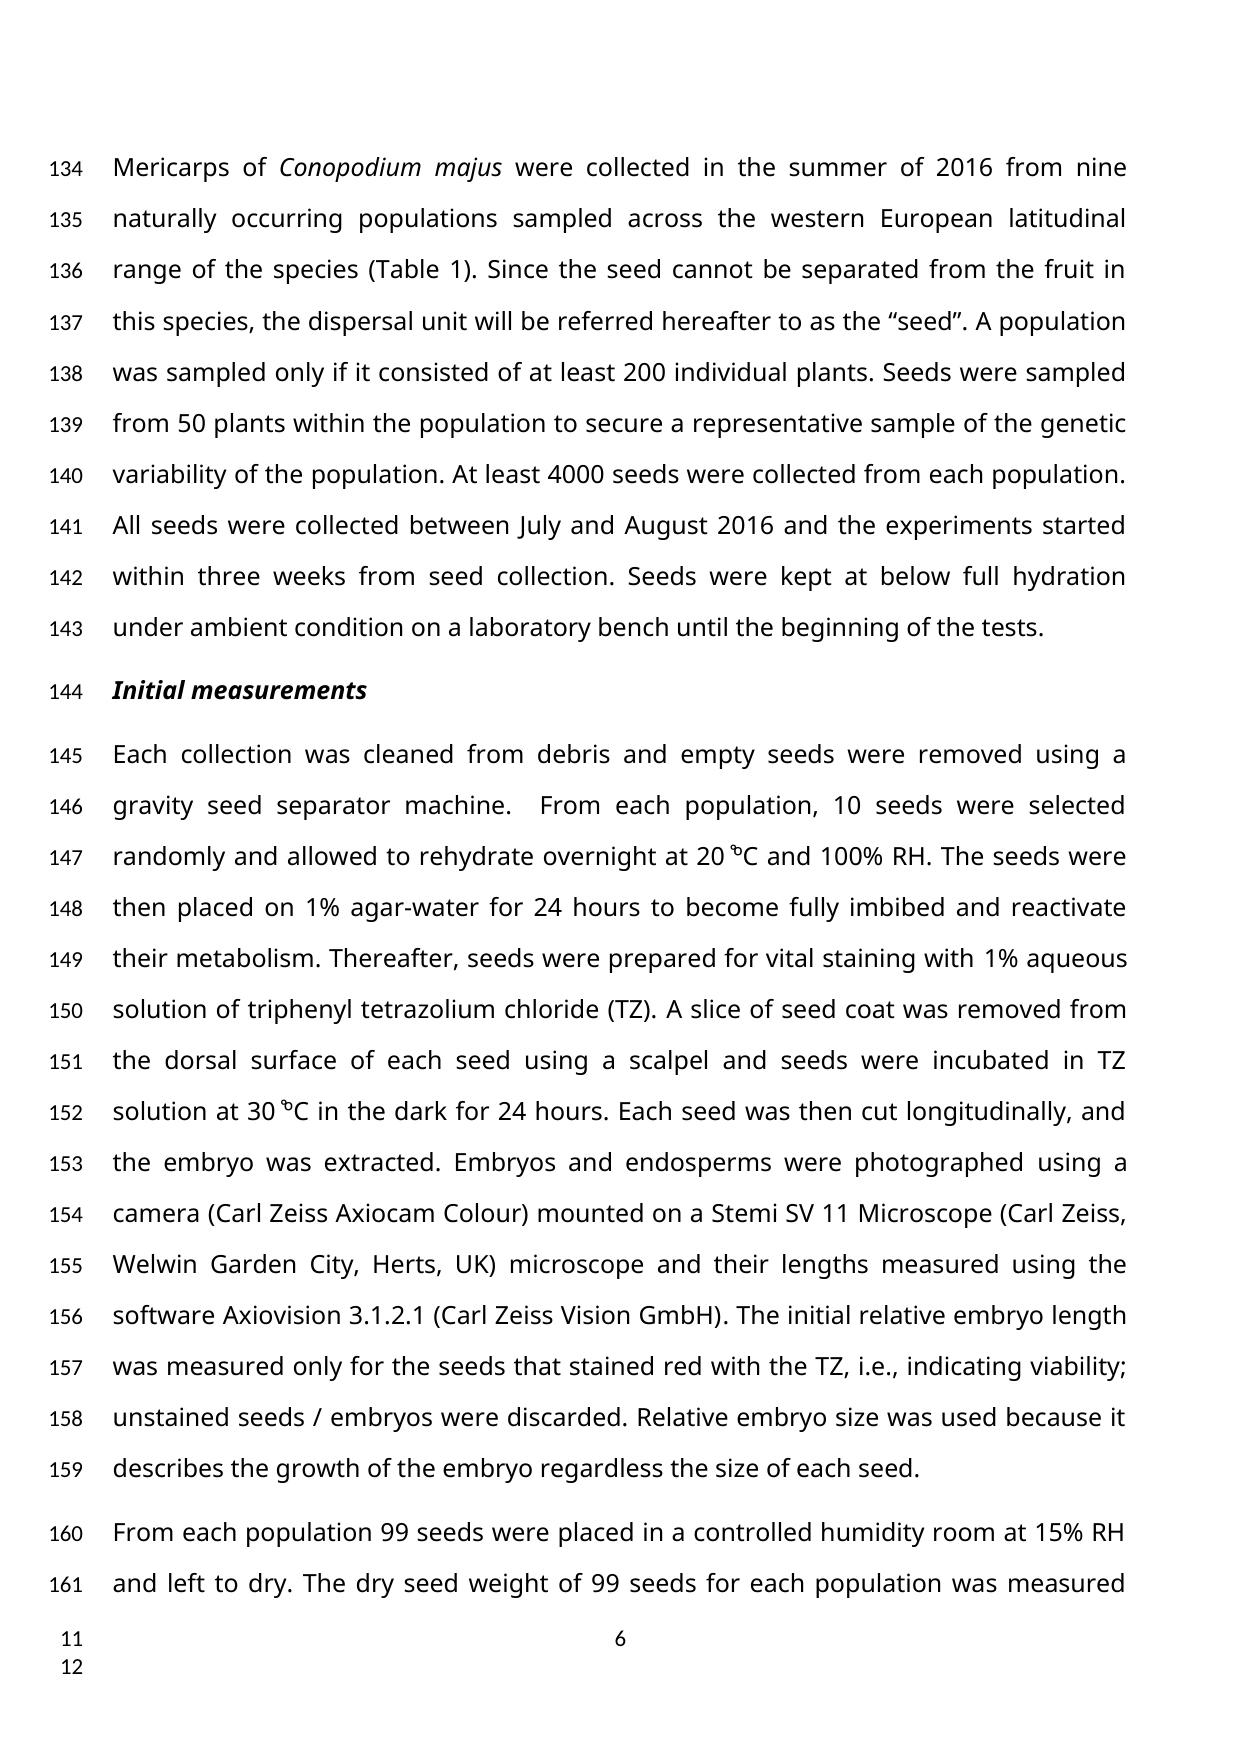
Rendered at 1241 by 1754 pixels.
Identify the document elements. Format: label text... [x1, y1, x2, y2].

text Mericarps of Conopodium majus were collected in the summer of 2016 from nine naturally occurring populations sampled across the western European latitudinal range of the species (Table 1). Since the seed cannot be separated from the fruit in this species, the dispersal unit will be referred hereafter to as the “seed”. A population was sampled only if it consisted of at least 200 individual plants. Seeds were sampled from 50 plants within the population to secure a representative sample of the genetic variability of the population. At least 4000 seeds were collected from each population. All seeds were collected between July and August 2016 and the experiments started within three weeks from seed collection. Seeds were kept at below full hydration under ambient condition on a laboratory bench until the beginning of the tests. [112, 150, 1128, 643]
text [112, 1514, 1128, 1600]
text Initial measurements [112, 673, 1128, 707]
text Each collection was cleaned from debris and empty seeds were removed using a gravity seed separator machine. From each population, 10 seeds were selected randomly and allowed to rehydrate overnight at 20 ̊ºC and 100% RH. The seeds were then placed on 1% agar-water for 24 hours to become fully imbibed and reactivate their metabolism. Thereafter, seeds were prepared for vital staining with 1% aqueous solution of triphenyl tetrazolium chloride (TZ). A slice of seed coat was removed from the dorsal surface of each seed using a scalpel and seeds were incubated in TZ solution at 30 ̊ºC in the dark for 24 hours. Each seed was then cut longitudinally, and the embryo was extracted. Embryos and endosperms were photographed using a camera (Carl Zeiss Axiocam Colour) mounted on a Stemi SV 11 Microscope (Carl Zeiss, Welwin Garden City, Herts, UK) microscope and their lengths measured using the software Axiovision 3.1.2.1 (Carl Zeiss Vision GmbH). The initial relative embryo length was measured only for the seeds that stained red with the TZ, i.e., indicating viability; unstained seeds / embryos were discarded. Relative embryo size was used because it describes the growth of the embryo regardless the size of each seed. [112, 736, 1128, 1485]
